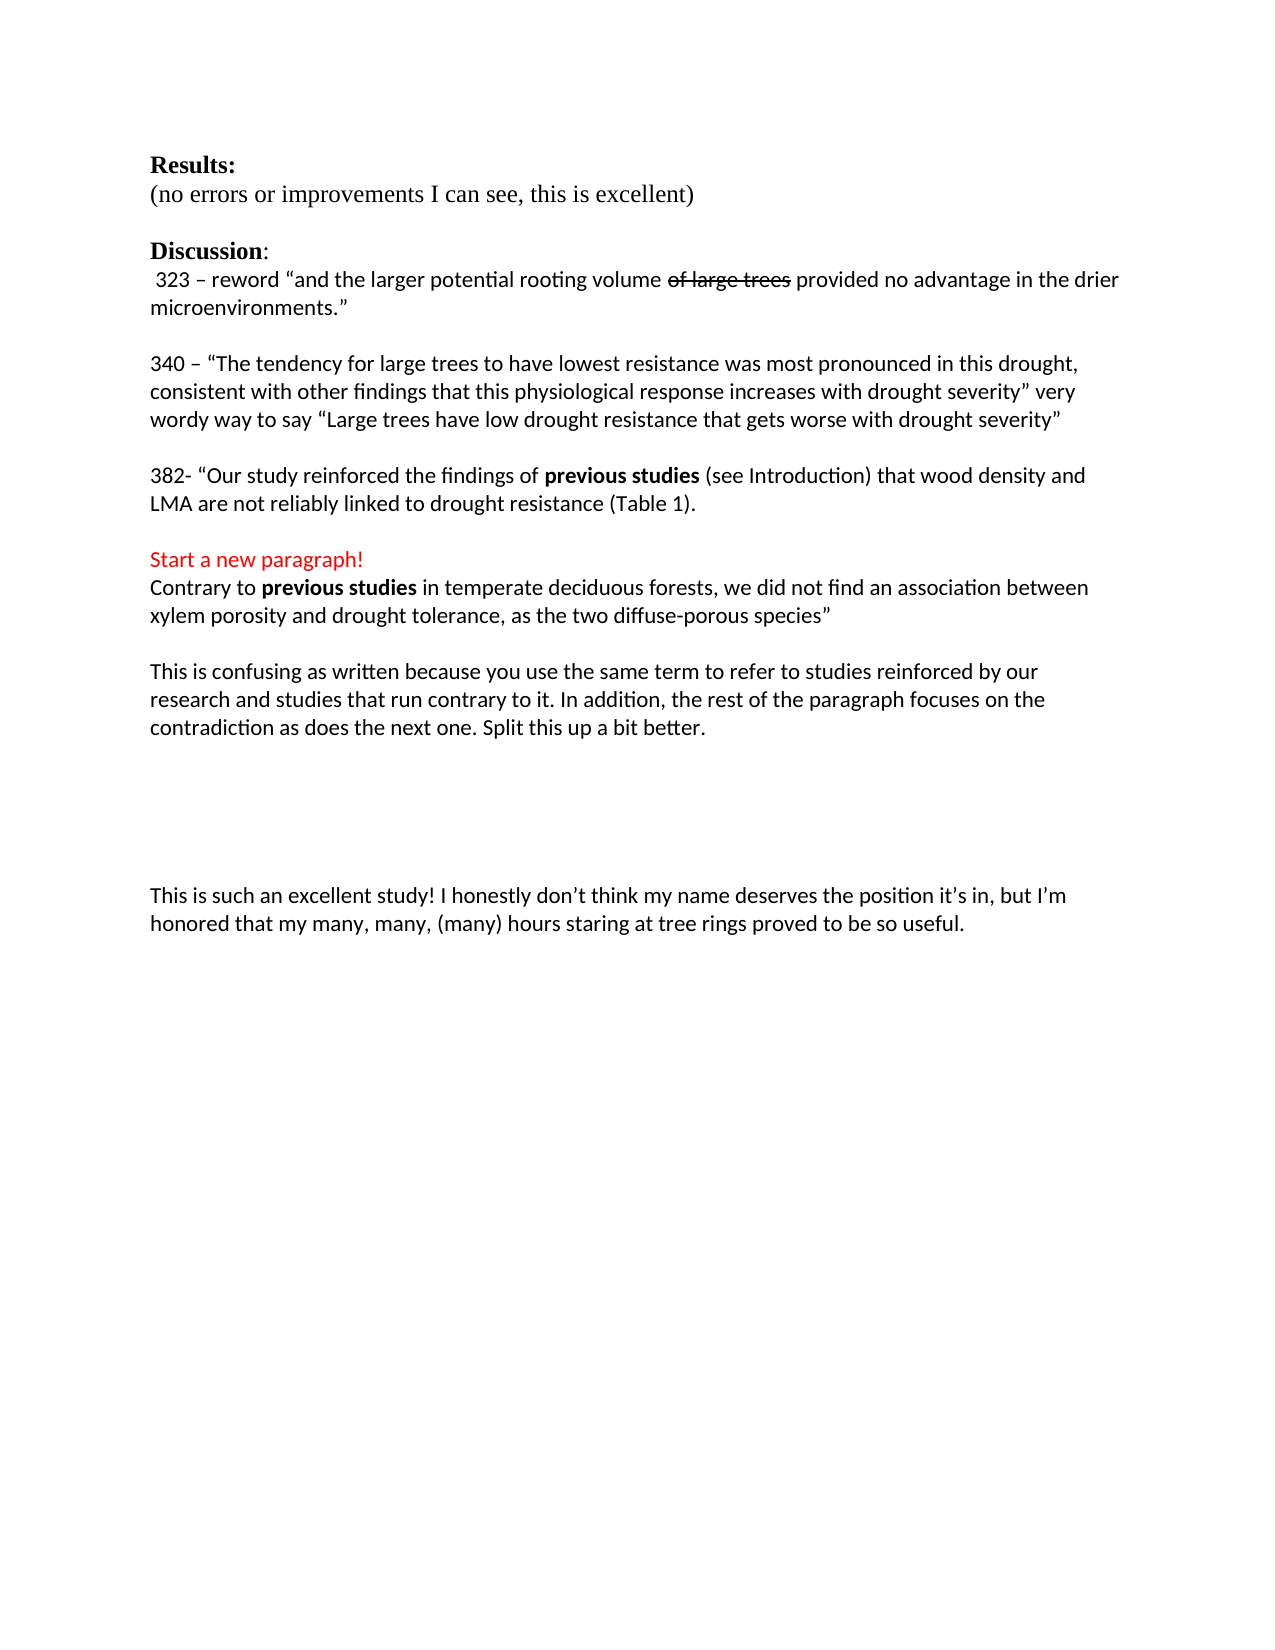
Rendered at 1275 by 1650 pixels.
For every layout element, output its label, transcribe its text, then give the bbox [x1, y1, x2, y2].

text Discussion: [150, 236, 1125, 265]
text This is such an excellent study! I honestly don’t think my name deserves the position it’s in, but I’m honored that my many, many, (many) hours staring at tree rings proved to be so useful. [150, 881, 1125, 937]
text Contrary to previous studies in temperate deciduous forests, we did not find an association between xylem porosity and drought tolerance, as the two diffuse-porous species” [150, 573, 1125, 629]
text Start a new paragraph! [150, 545, 1125, 573]
text 323 – reword “and the larger potential rooting volume of large trees provided no advantage in the drier microenvironments.” [150, 265, 1125, 321]
text Results: [150, 150, 1125, 179]
text This is confusing as written because you use the same term to refer to studies reinforced by our research and studies that run contrary to it. In addition, the rest of the paragraph focuses on the contradiction as does the next one. Split this up a bit better. [150, 657, 1125, 741]
text 382- “Our study reinforced the findings of previous studies (see Introduction) that wood density and LMA are not reliably linked to drought resistance (Table 1). [150, 461, 1125, 517]
text 340 – “The tendency for large trees to have lowest resistance was most pronounced in this drought, consistent with other findings that this physiological response increases with drought severity” very wordy way to say “Large trees have low drought resistance that gets worse with drought severity” [150, 349, 1125, 433]
text (no errors or improvements I can see, this is excellent) [150, 179, 1125, 207]
